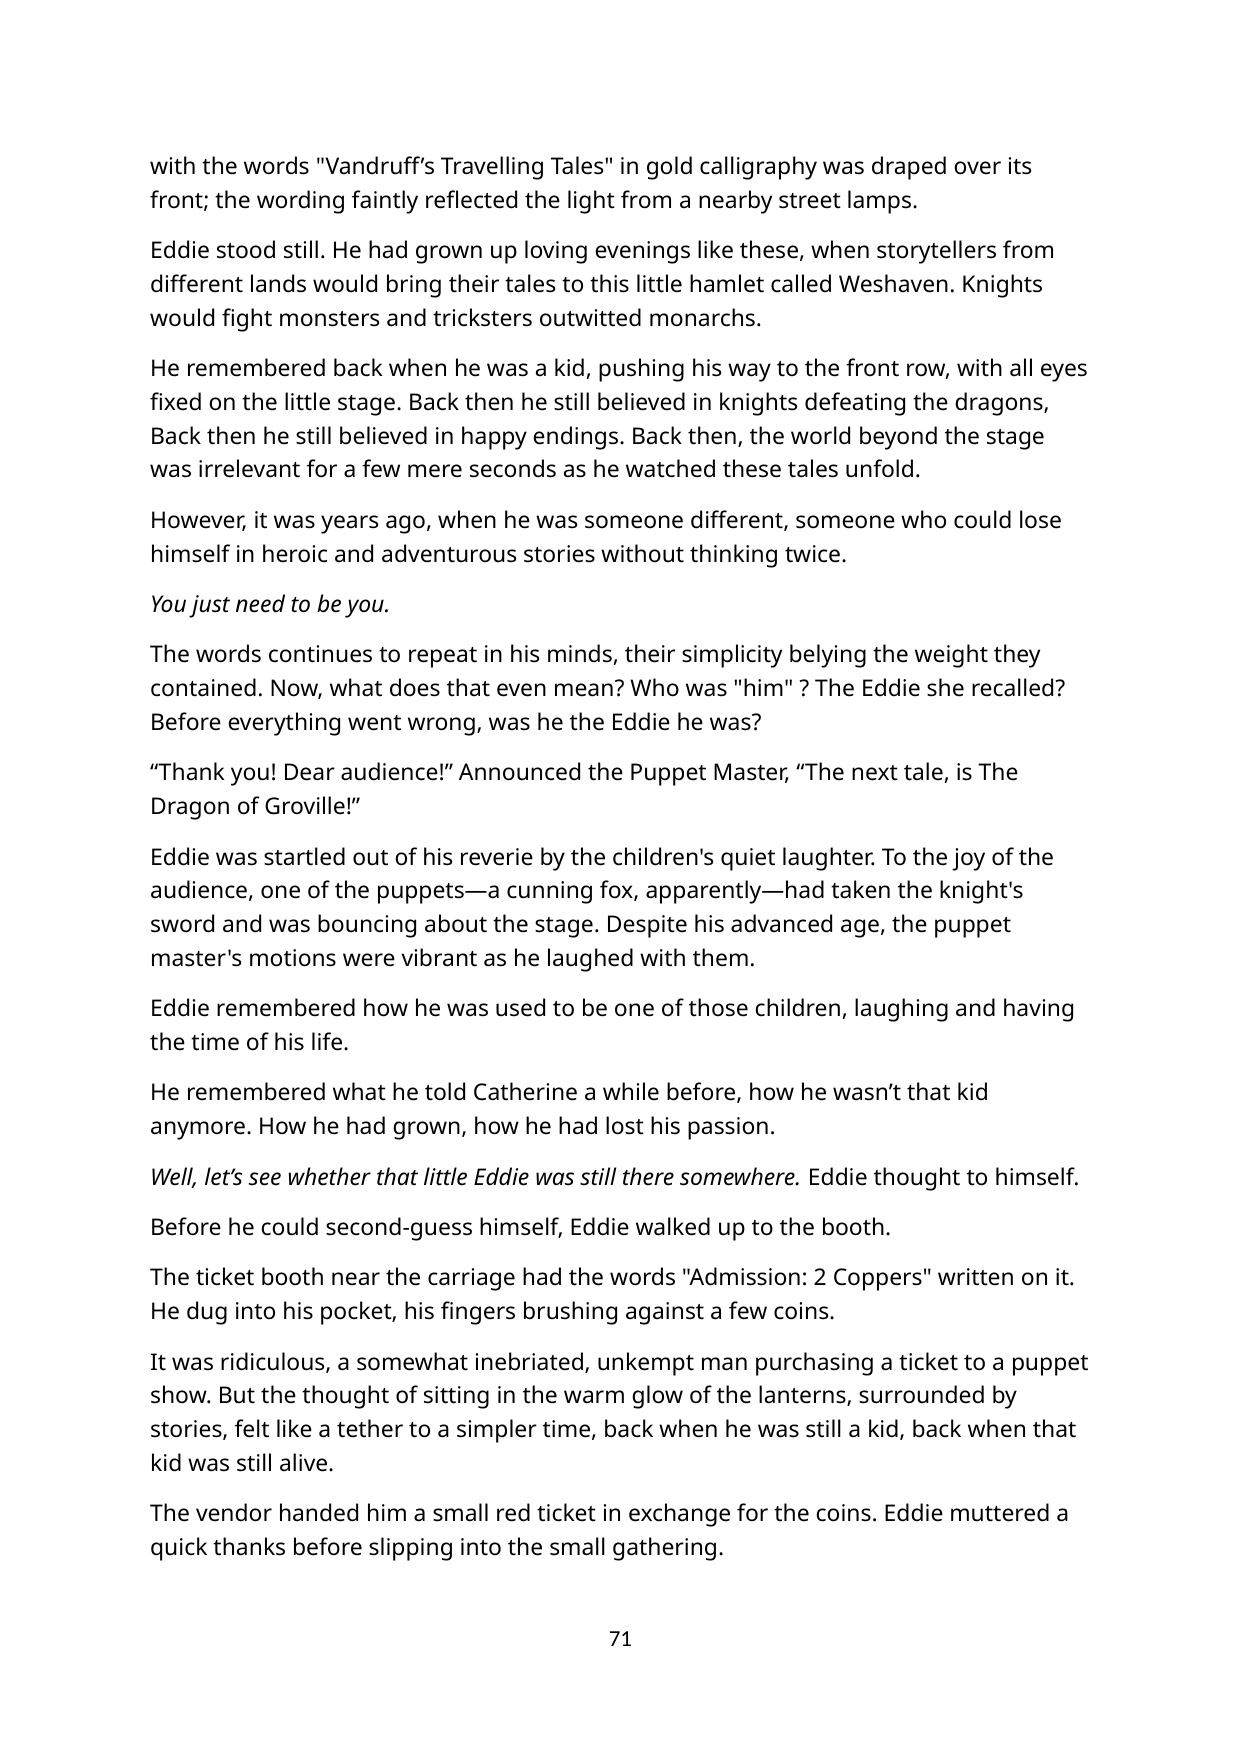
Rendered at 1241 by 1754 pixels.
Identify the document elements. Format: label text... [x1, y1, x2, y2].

text Before he could second-guess himself, Eddie walked up to the booth. [150, 1211, 1090, 1242]
text He remembered what he told Catherine a while before, how he wasn’t that kid anymore. How he had grown, how he had lost his passion. [150, 1076, 1090, 1141]
text “Thank you! Dear audience!” Announced the Puppet Master, “The next tale, is The Dragon of Groville!” [150, 756, 1090, 821]
text Well, let’s see whether that little Eddie was still there somewhere. Eddie thought to himself. [150, 1160, 1090, 1192]
text It was ridiculous, a somewhat inebriated, unkempt man purchasing a ticket to a puppet show. But the thought of sitting in the warm glow of the lanterns, surrounded by stories, felt like a tether to a simpler time, back when he was still a kid, back when that kid was still alive. [150, 1345, 1090, 1478]
text The ticket booth near the carriage had the words "Admission: 2 Coppers" written on it. He dug into his pocket, his fingers brushing against a few coins. [150, 1261, 1090, 1326]
text Eddie stood still. He had grown up loving evenings like these, when storytellers from different lands would bring their tales to this little hamlet called Weshaven. Knights would fight monsters and tricksters outwitted monarchs. [150, 234, 1090, 333]
text The vendor handed him a small red ticket in exchange for the coins. Eddie muttered a quick thanks before slipping into the small gathering. [150, 1497, 1090, 1562]
text However, it was years ago, when he was someone different, someone who could lose himself in heroic and adventurous stories without thinking twice. [150, 504, 1090, 569]
text The words continues to repeat in his minds, their simplicity belying the weight they contained. Now, what does that even mean? Who was "him" ? The Eddie she recalled? Before everything went wrong, was he the Eddie he was? [150, 638, 1090, 737]
text He remembered back when he was a kid, pushing his way to the front row, with all eyes fixed on the little stage. Back then he still believed in knights defeating the dragons, Back then he still believed in happy endings. Back then, the world beyond the stage was irrelevant for a few mere seconds as he watched these tales unfold. [150, 352, 1090, 484]
text Eddie remembered how he was used to be one of those children, laughing and having the time of his life. [150, 992, 1090, 1057]
text Eddie was startled out of his reverie by the children's quiet laughter. To the joy of the audience, one of the puppets—a cunning fox, apparently—had taken the knight's sword and was bouncing about the stage. Despite his advanced age, the puppet master's motions were vibrant as he laughed with them. [150, 840, 1090, 973]
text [150, 150, 1090, 215]
text You just need to be you. [150, 588, 1090, 619]
